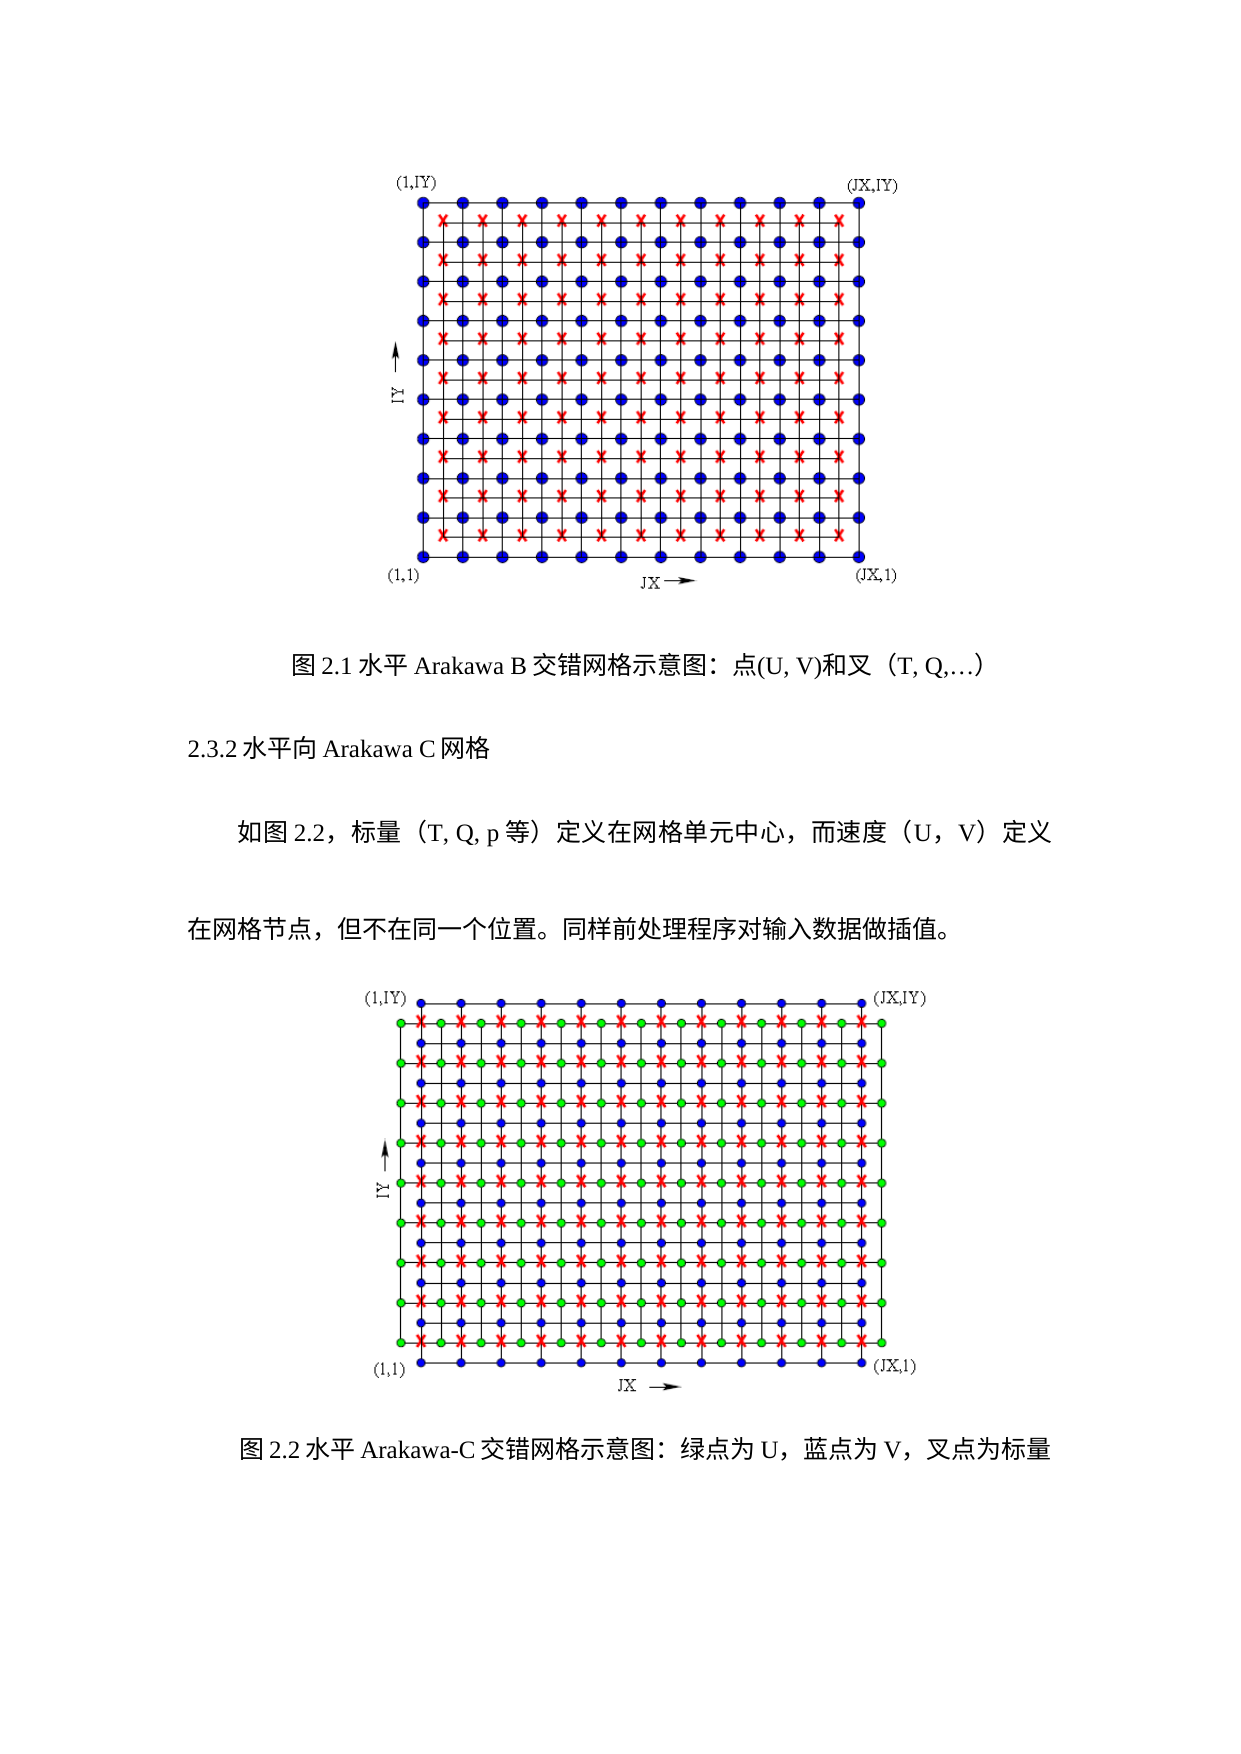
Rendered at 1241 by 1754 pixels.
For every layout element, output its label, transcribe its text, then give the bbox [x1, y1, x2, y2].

text 2.3.2水平向Arakawa C网格 [187, 714, 1053, 779]
text 图2.1 水平Arakawa B交错网格示意图：点(U, V)和叉（T, Q,…） [187, 631, 1053, 696]
text 如图2.2，标量（T, Q, p等）定义在网格单元中心，而速度（U，V）定义在网格节点，但不在同一个位置。同样前处理程序对输入数据做插值。 [187, 798, 1053, 960]
text 图2.2水平Arakawa-C交错网格示意图：绿点为U，蓝点为V，叉点为标量 [187, 1415, 1053, 1480]
